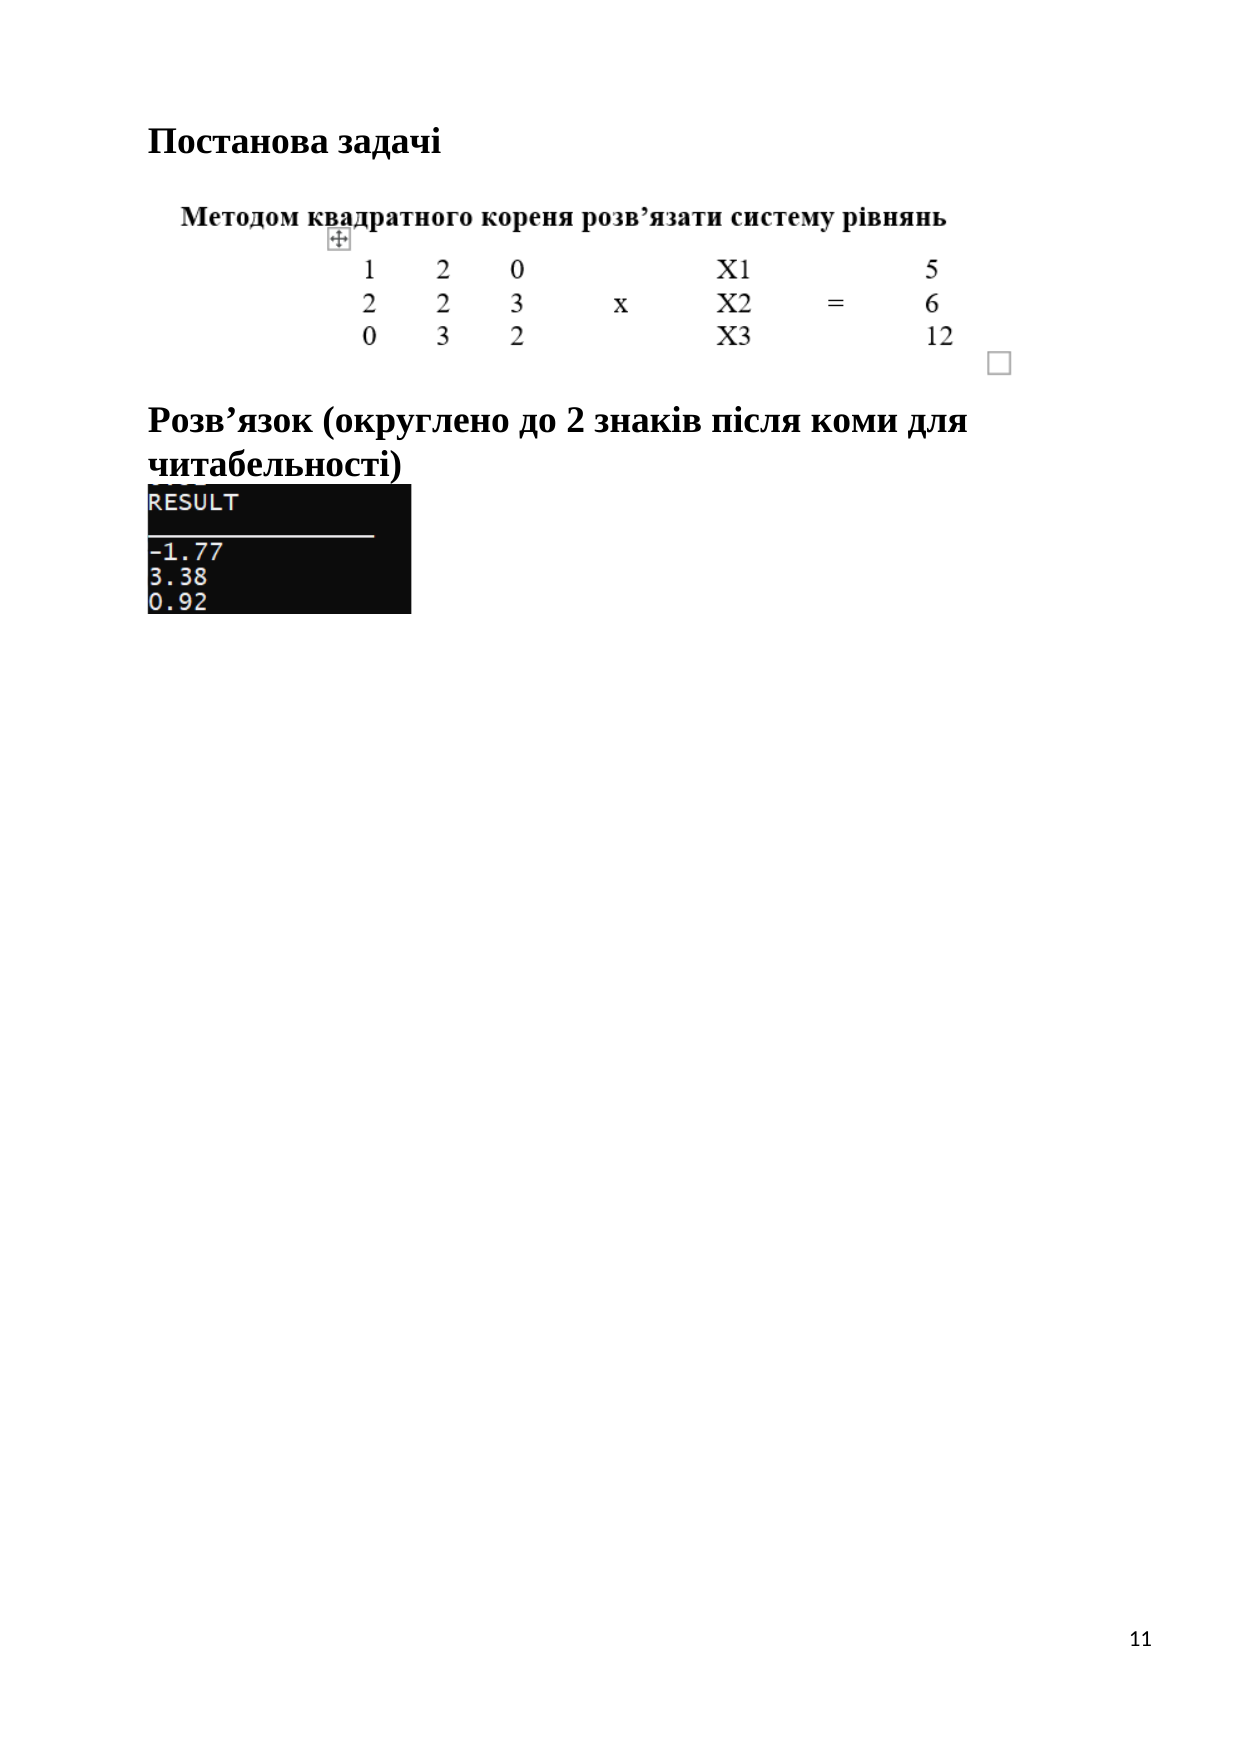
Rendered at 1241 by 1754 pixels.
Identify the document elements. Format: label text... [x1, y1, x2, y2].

text Постанова задачі [148, 118, 1152, 161]
picture [147, 182, 1094, 384]
text Розв’язок (округлено до 2 знаків після коми для читабельності) [148, 398, 1152, 484]
picture [147, 484, 412, 614]
